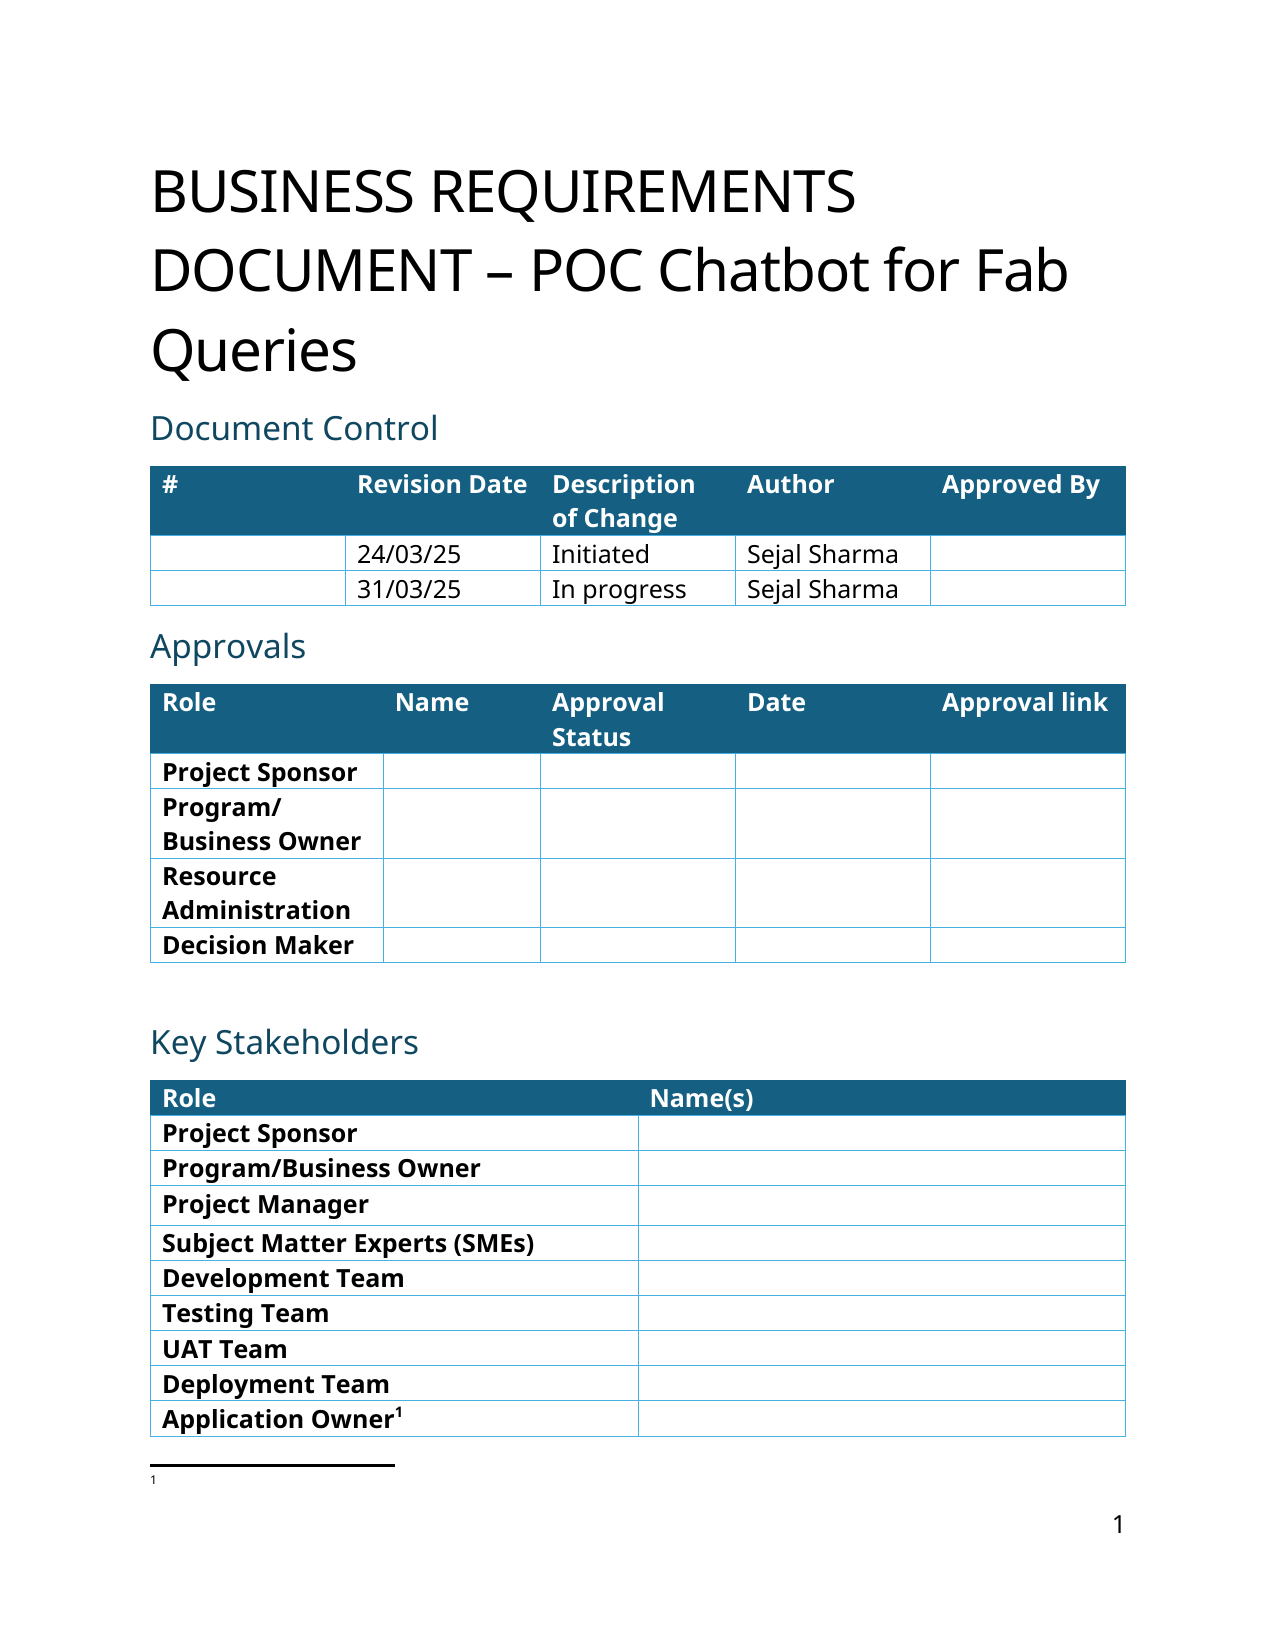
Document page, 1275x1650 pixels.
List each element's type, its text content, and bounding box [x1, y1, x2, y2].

table_cell 31/03/25 [346, 571, 540, 605]
table_cell [384, 754, 540, 788]
table_cell [639, 1366, 1125, 1400]
table_cell Project Sponsor [151, 754, 383, 788]
table_cell [639, 1261, 1125, 1295]
table_cell In progress [541, 571, 735, 605]
table_cell 24/03/25 [346, 536, 540, 570]
table_header Role [151, 685, 383, 753]
table_cell [384, 928, 540, 962]
table_header Name(s) [639, 1081, 1125, 1115]
table_cell Deployment Team [151, 1366, 638, 1400]
table_header Description of Change [541, 467, 735, 535]
table_cell [931, 536, 1125, 570]
table_cell [736, 789, 930, 857]
table_cell [639, 1186, 1125, 1225]
table_cell [384, 859, 540, 927]
table_header # [151, 467, 345, 535]
table_cell [639, 1226, 1125, 1260]
table_cell Application Owner [151, 1401, 638, 1436]
table_cell Sejal Sharma [736, 536, 930, 570]
table_cell [384, 789, 540, 857]
table_cell [931, 859, 1125, 927]
table_cell [639, 1296, 1125, 1330]
table_cell [151, 536, 345, 570]
table_header Approved By [931, 467, 1125, 535]
table_header Role [151, 1081, 638, 1115]
table_cell [931, 928, 1125, 962]
table_cell Testing Team [151, 1296, 638, 1330]
table_header Name [384, 685, 540, 753]
title BUSINESS REQUIREMENTS DOCUMENT – POC Chatbot for Fab Queries [150, 150, 1125, 388]
table_cell [931, 571, 1125, 605]
table_cell Sejal Sharma [736, 571, 930, 605]
table_cell [151, 571, 345, 605]
table_cell Project Sponsor [151, 1116, 638, 1150]
table_cell Program/Business Owner [151, 1151, 638, 1185]
table_cell Program/Business Owner [151, 789, 383, 857]
subtitle Key Stakeholders [150, 1019, 1125, 1064]
table_cell [736, 754, 930, 788]
table_cell [736, 859, 930, 927]
table_cell Project Manager [151, 1186, 638, 1225]
table_header Approval link [931, 685, 1125, 753]
table_cell [639, 1151, 1125, 1185]
table_cell UAT Team [151, 1331, 638, 1365]
table_header Approval Status [541, 685, 735, 753]
table_header Date [736, 685, 930, 753]
table_cell [541, 789, 735, 857]
table_cell [541, 859, 735, 927]
table_cell Decision Maker [151, 928, 383, 962]
table_header Author [736, 467, 930, 535]
table_cell [931, 789, 1125, 857]
table_cell [639, 1331, 1125, 1365]
subtitle Document Control [150, 405, 1125, 451]
table_cell Resource Administration [151, 859, 383, 927]
table_cell [736, 928, 930, 962]
table_cell [541, 754, 735, 788]
table_cell Development Team [151, 1261, 638, 1295]
table_cell [931, 754, 1125, 788]
table_cell Subject Matter Experts (SMEs) [151, 1226, 638, 1260]
subtitle Approvals [150, 623, 1125, 668]
table_header Revision Date [346, 467, 540, 535]
table_cell [541, 928, 735, 962]
table_cell Initiated [541, 536, 735, 570]
table_cell [639, 1401, 1125, 1436]
table_cell [639, 1116, 1125, 1150]
